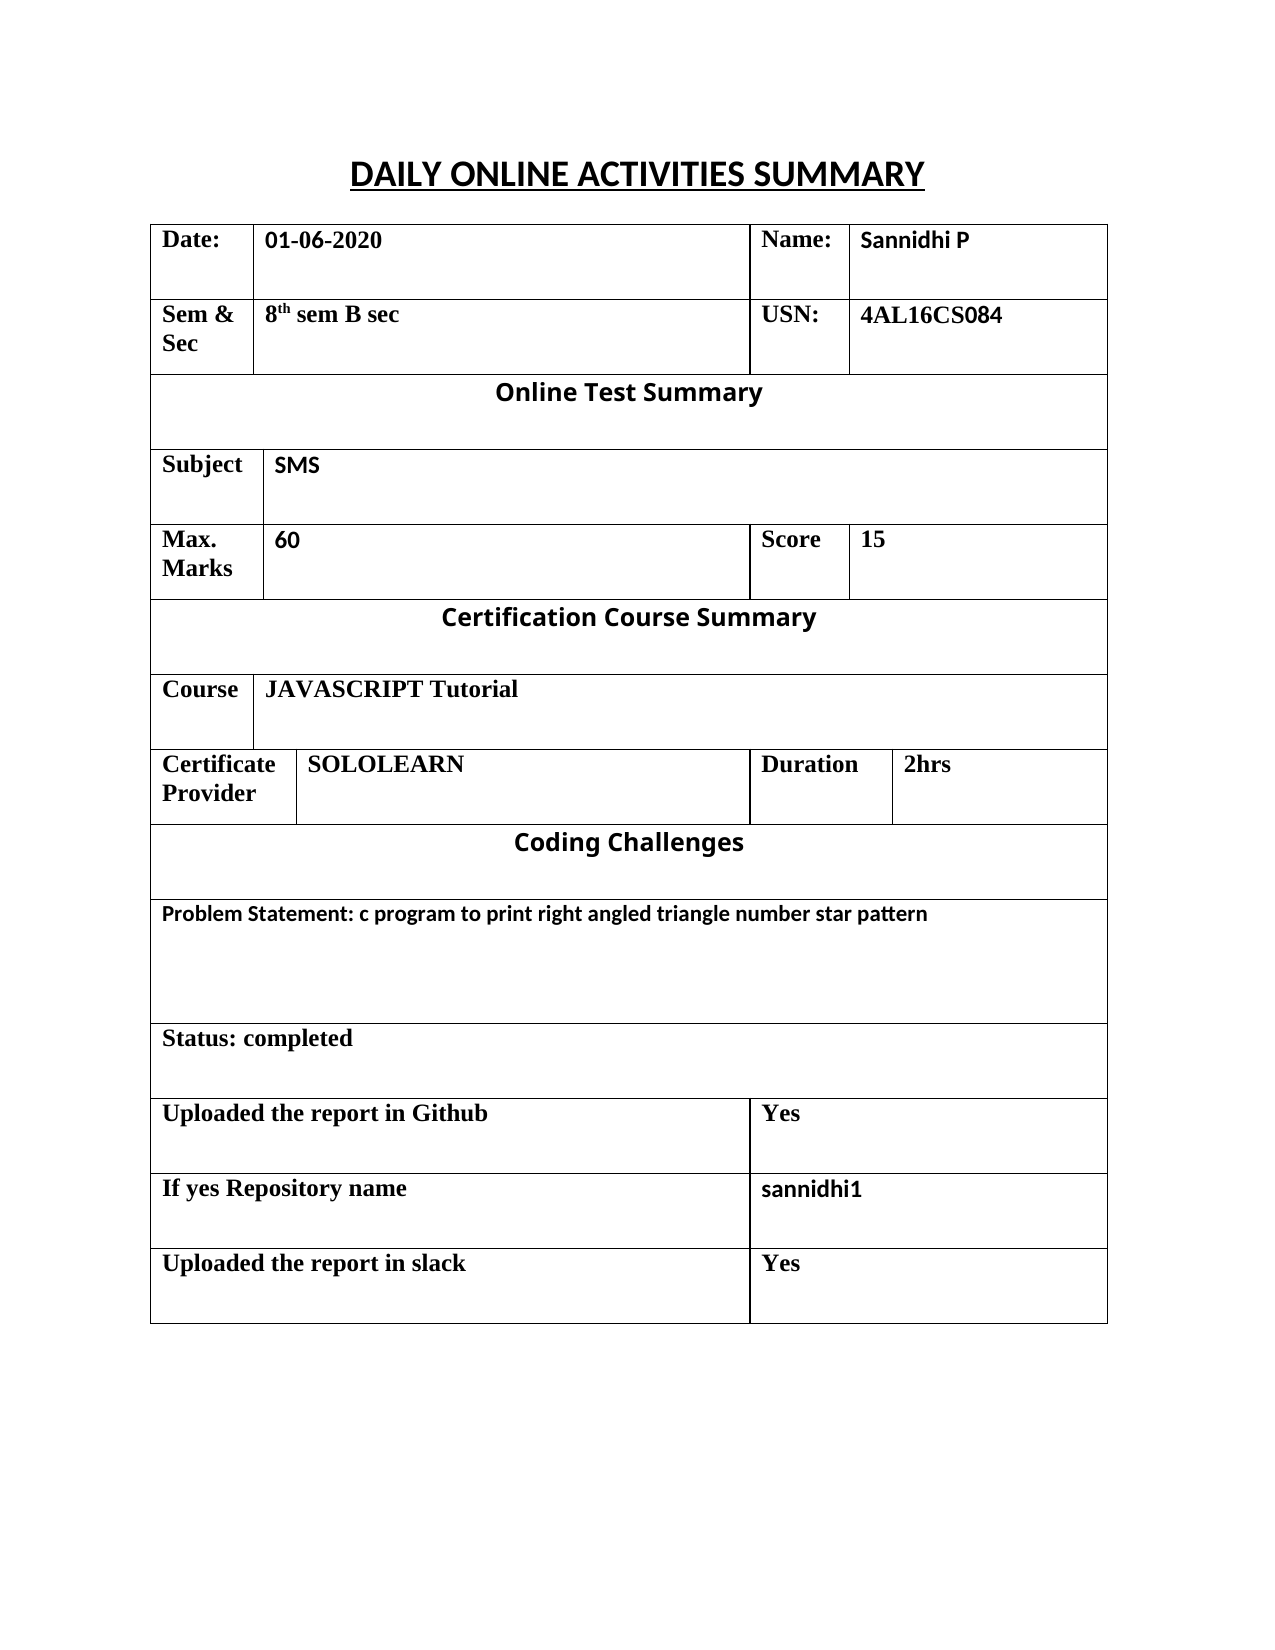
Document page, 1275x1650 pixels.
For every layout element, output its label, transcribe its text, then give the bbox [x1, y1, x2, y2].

table_cell Status: completed [151, 1024, 1107, 1097]
table_cell sannidhi1 [751, 1174, 1107, 1247]
table_cell Subject [151, 450, 263, 523]
table_cell Uploaded the report in slack [151, 1249, 749, 1322]
table_cell Coding Challenges [151, 825, 1107, 898]
table_cell Score [751, 525, 849, 598]
table_header Date: [151, 225, 253, 298]
table_cell 15 [850, 525, 1107, 598]
text DAILY ONLINE ACTIVITIES SUMMARY [150, 150, 1125, 196]
table_cell Sem & Sec [151, 300, 253, 373]
table_cell Yes [751, 1249, 1107, 1322]
table_cell Course [151, 675, 253, 748]
table_cell Problem Statement: c program to print right angled triangle number star pattern [151, 900, 1107, 1022]
table_header 01-06-2020 [254, 225, 749, 298]
table_cell 8th sem B sec [254, 300, 749, 373]
table_cell Max. Marks [151, 525, 263, 598]
table_cell Certificate Provider [151, 750, 296, 823]
table_cell Certification Course Summary [151, 600, 1107, 673]
table_cell Duration [751, 750, 892, 823]
table_header Name: [751, 225, 849, 298]
table_header Sannidhi P [850, 225, 1107, 298]
table_cell JAVASCRIPT Tutorial [254, 675, 1107, 748]
table_cell 2hrs [893, 750, 1107, 823]
table_cell Online Test Summary [151, 375, 1107, 448]
table_cell USN: [751, 300, 849, 373]
table_cell SOLOLEARN [297, 750, 749, 823]
table_cell If yes Repository name [151, 1174, 749, 1247]
table_cell Uploaded the report in Github [151, 1099, 749, 1172]
table_cell Yes [751, 1099, 1107, 1172]
table_cell 60 [264, 525, 749, 598]
table_cell SMS [264, 450, 1107, 523]
table_cell 4AL16CS084 [850, 300, 1107, 373]
